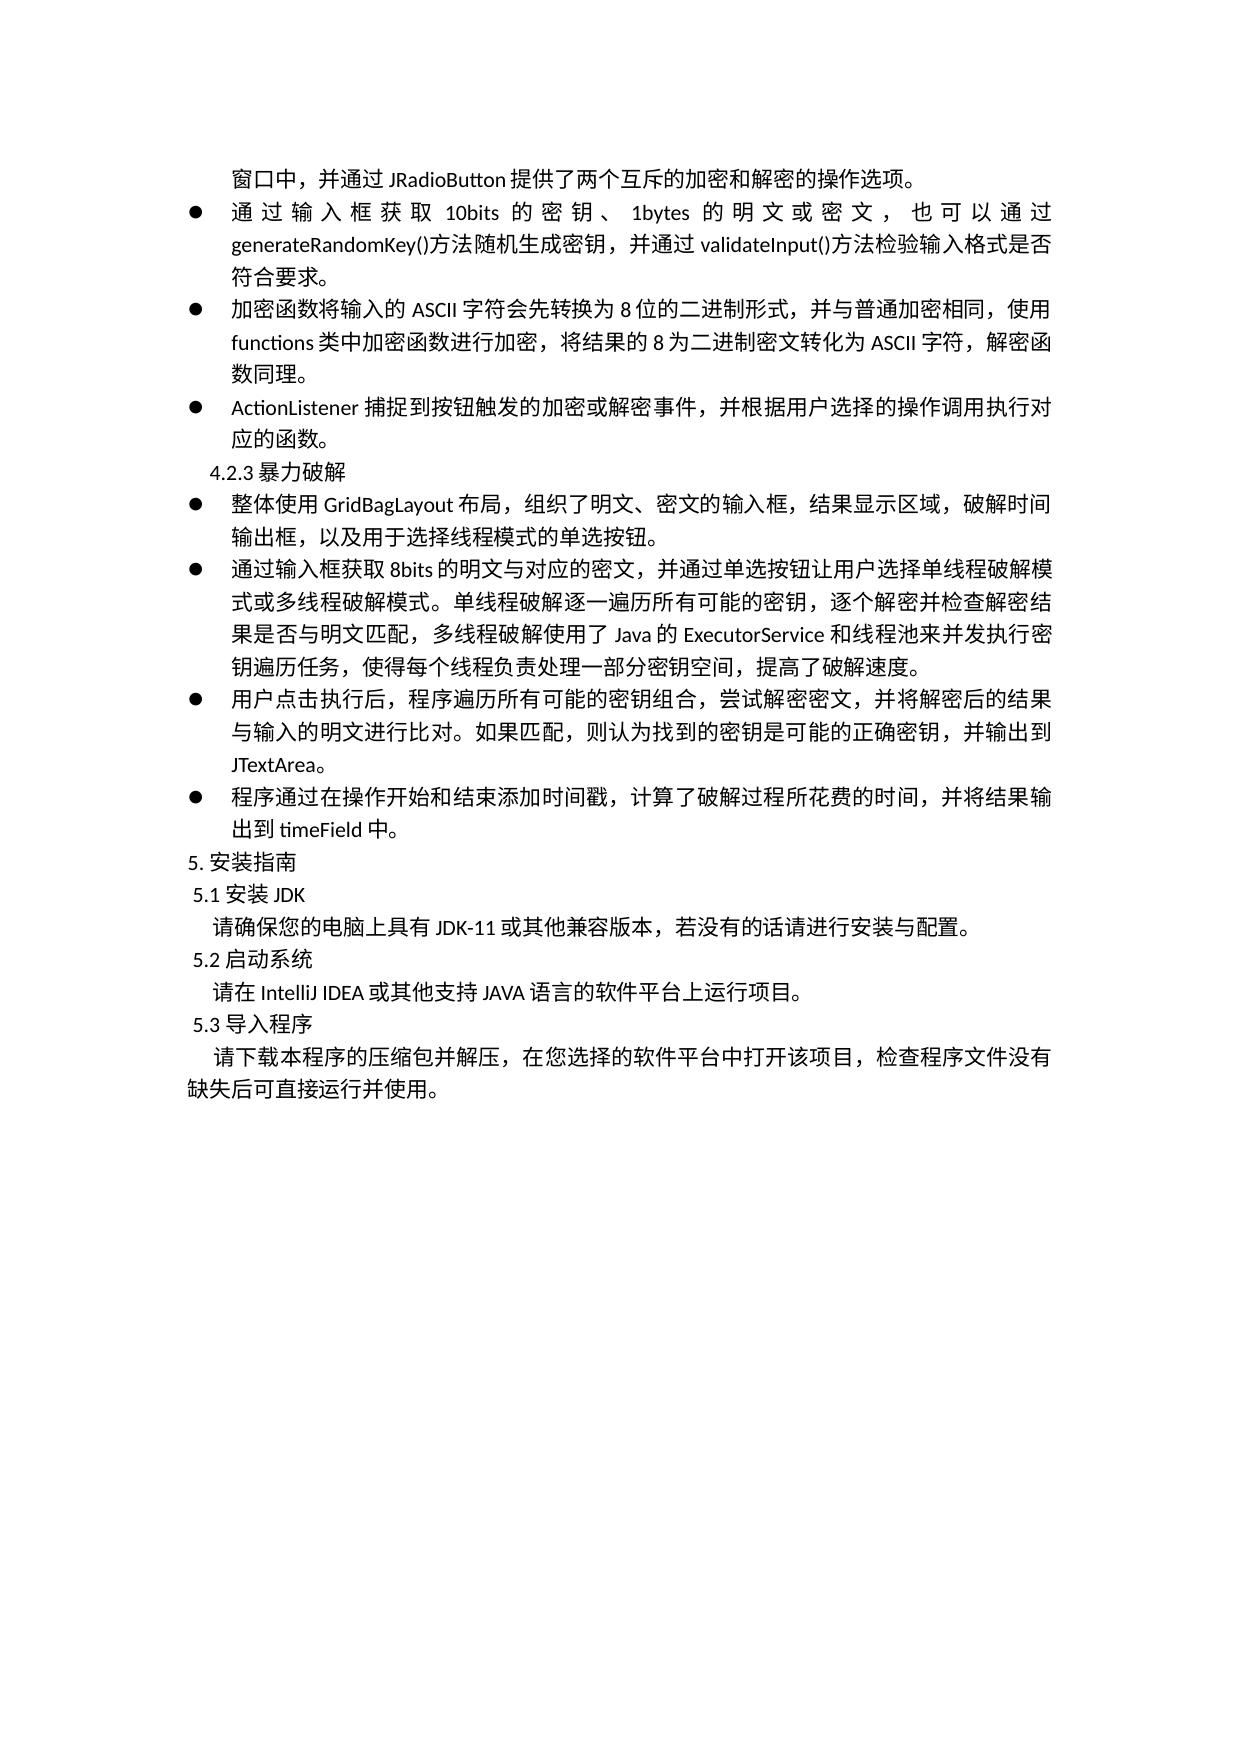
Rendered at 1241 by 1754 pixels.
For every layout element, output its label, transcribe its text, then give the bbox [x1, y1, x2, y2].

list 整体使用GridBagLayout布局，组织了明文、密文的输入框，结果显示区域，破解时间输出框，以及用于选择线程模式的单选按钮。 [187, 487, 1053, 552]
list ActionListener 捕捉到按钮触发的加密或解密事件，并根据用户选择的操作调用执行对应的函数。 [187, 389, 1053, 454]
list 请下载本程序的压缩包并解压，在您选择的软件平台中打开该项目，检查程序文件没有缺失后可直接运行并使用。 [187, 1039, 1053, 1104]
list 5.1 安装JDK [187, 877, 1053, 909]
list 5.3 导入程序 [187, 1007, 1053, 1039]
list 用户点击执行后，程序遍历所有可能的密钥组合，尝试解密密文，并将解密后的结果与输入的明文进行比对。如果匹配，则认为找到的密钥是可能的正确密钥，并输出到JTextArea。 [187, 682, 1053, 779]
list 4.2.3 暴力破解 [187, 454, 1053, 487]
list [187, 162, 1053, 194]
list 程序通过在操作开始和结束添加时间戳，计算了破解过程所花费的时间，并将结果输出到timeField中。 [187, 779, 1053, 844]
list 加密函数将输入的 ASCII 字符会先转换为8位的二进制形式，并与普通加密相同，使用functions类中加密函数进行加密，将结果的8为二进制密文转化为ASCII字符，解密函数同理。 [187, 292, 1053, 389]
list 5.2 启动系统 [187, 942, 1053, 974]
list 通过输入框获取10bits的密钥、1bytes的明文或密文，也可以通过generateRandomKey()方法随机生成密钥，并通过validateInput()方法检验输入格式是否符合要求。 [187, 194, 1053, 292]
list 安装指南 [187, 844, 1053, 877]
list 请确保您的电脑上具有JDK-11或其他兼容版本，若没有的话请进行安装与配置。 [187, 909, 1053, 942]
list 通过输入框获取8bits的明文与对应的密文，并通过单选按钮让用户选择单线程破解模式或多线程破解模式。单线程破解逐一遍历所有可能的密钥，逐个解密并检查解密结果是否与明文匹配，多线程破解使用了Java的ExecutorService 和线程池来并发执行密钥遍历任务，使得每个线程负责处理一部分密钥空间，提高了破解速度。 [187, 552, 1053, 682]
list 请在IntelliJ IDEA或其他支持JAVA语言的软件平台上运行项目。 [187, 974, 1053, 1007]
